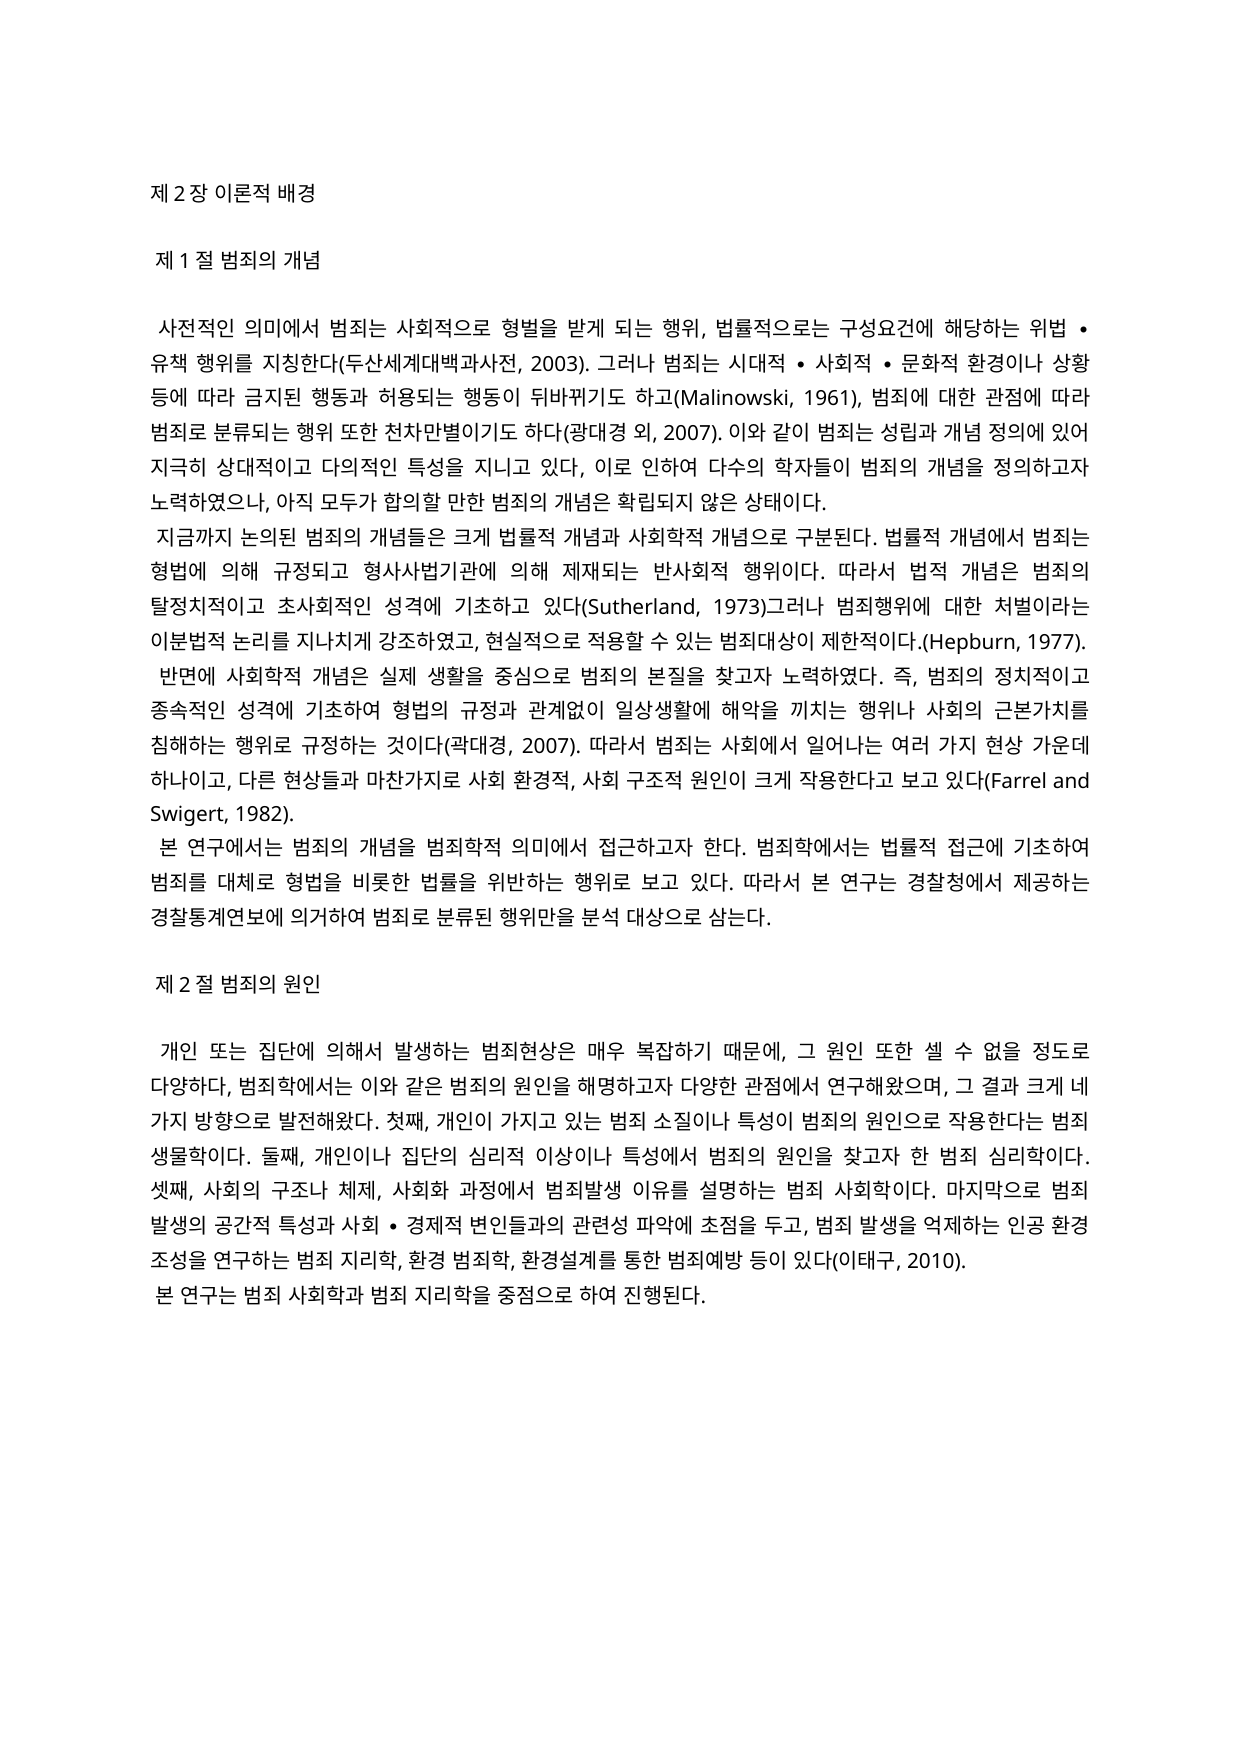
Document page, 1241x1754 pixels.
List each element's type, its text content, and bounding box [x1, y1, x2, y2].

text 지금까지 논의된 범죄의 개념들은 크게 법률적 개념과 사회학적 개념으로 구분된다. 법률적 개념에서 범죄는 형법에 의해 규정되고 형사사법기관에 의해 제재되는 반사회적 행위이다. 따라서 법적 개념은 범죄의 탈정치적이고 초사회적인 성격에 기초하고 있다(Sutherland, 1973)그러나 범죄행위에 대한 처벌이라는 이분법적 논리를 지나치게 강조하였고, 현실적으로 적용할 수 있는 범죄대상이 제한적이다.(Hepburn, 1977). [150, 521, 1090, 655]
text 제1절 범죄의 개념 [150, 244, 1090, 275]
text 사전적인 의미에서 범죄는 사회적으로 형벌을 받게 되는 행위, 법률적으로는 구성요건에 해당하는 위법 ∙ 유책 행위를 지칭한다(두산세계대백과사전, 2003). 그러나 범죄는 시대적 ∙ 사회적 ∙ 문화적 환경이나 상황 등에 따라 금지된 행동과 허용되는 행동이 뒤바뀌기도 하고(Malinowski, 1961), 범죄에 대한 관점에 따라 범죄로 분류되는 행위 또한 천차만별이기도 하다(광대경 외, 2007). 이와 같이 범죄는 성립과 개념 정의에 있어 지극히 상대적이고 다의적인 특성을 지니고 있다, 이로 인하여 다수의 학자들이 범죄의 개념을 정의하고자 노력하였으나, 아직 모두가 합의할 만한 범죄의 개념은 확립되지 않은 상태이다. [150, 312, 1090, 516]
text 반면에 사회학적 개념은 실제 생활을 중심으로 범죄의 본질을 찾고자 노력하였다. 즉, 범죄의 정치적이고 종속적인 성격에 기초하여 형법의 규정과 관계없이 일상생활에 해악을 끼치는 행위나 사회의 근본가치를 침해하는 행위로 규정하는 것이다(곽대경, 2007). 따라서 범죄는 사회에서 일어나는 여러 가지 현상 가운데 하나이고, 다른 현상들과 마찬가지로 사회 환경적, 사회 구조적 원인이 크게 작용한다고 보고 있다(Farrel and Swigert, 1982). [150, 660, 1090, 827]
text 개인 또는 집단에 의해서 발생하는 범죄현상은 매우 복잡하기 때문에, 그 원인 또한 셀 수 없을 정도로 다양하다, 범죄학에서는 이와 같은 범죄의 원인을 해명하고자 다양한 관점에서 연구해왔으며, 그 결과 크게 네 가지 방향으로 발전해왔다. 첫째, 개인이 가지고 있는 범죄 소질이나 특성이 범죄의 원인으로 작용한다는 범죄 생물학이다. 둘째, 개인이나 집단의 심리적 이상이나 특성에서 범죄의 원인을 찾고자 한 범죄 심리학이다. 셋째, 사회의 구조나 체제, 사회화 과정에서 범죄발생 이유를 설명하는 범죄 사회학이다. 마지막으로 범죄 발생의 공간적 특성과 사회 ∙ 경제적 변인들과의 관련성 파악에 초점을 두고, 범죄 발생을 억제하는 인공 환경 조성을 연구하는 범죄 지리학, 환경 범죄학, 환경설계를 통한 범죄예방 등이 있다(이태구, 2010). [150, 1036, 1090, 1275]
text 본 연구에서는 범죄의 개념을 범죄학적 의미에서 접근하고자 한다. 범죄학에서는 법률적 접근에 기초하여 범죄를 대체로 형법을 비롯한 법률을 위반하는 행위로 보고 있다. 따라서 본 연구는 경찰청에서 제공하는 경찰통계연보에 의거하여 범죄로 분류된 행위만을 분석 대상으로 삼는다. [150, 831, 1090, 931]
text 제2절 범죄의 원인 [150, 968, 1090, 998]
text 본 연구는 범죄 사회학과 범죄 지리학을 중점으로 하여 진행된다. [150, 1279, 1090, 1309]
text 제2장 이론적 배경 [150, 177, 1090, 207]
